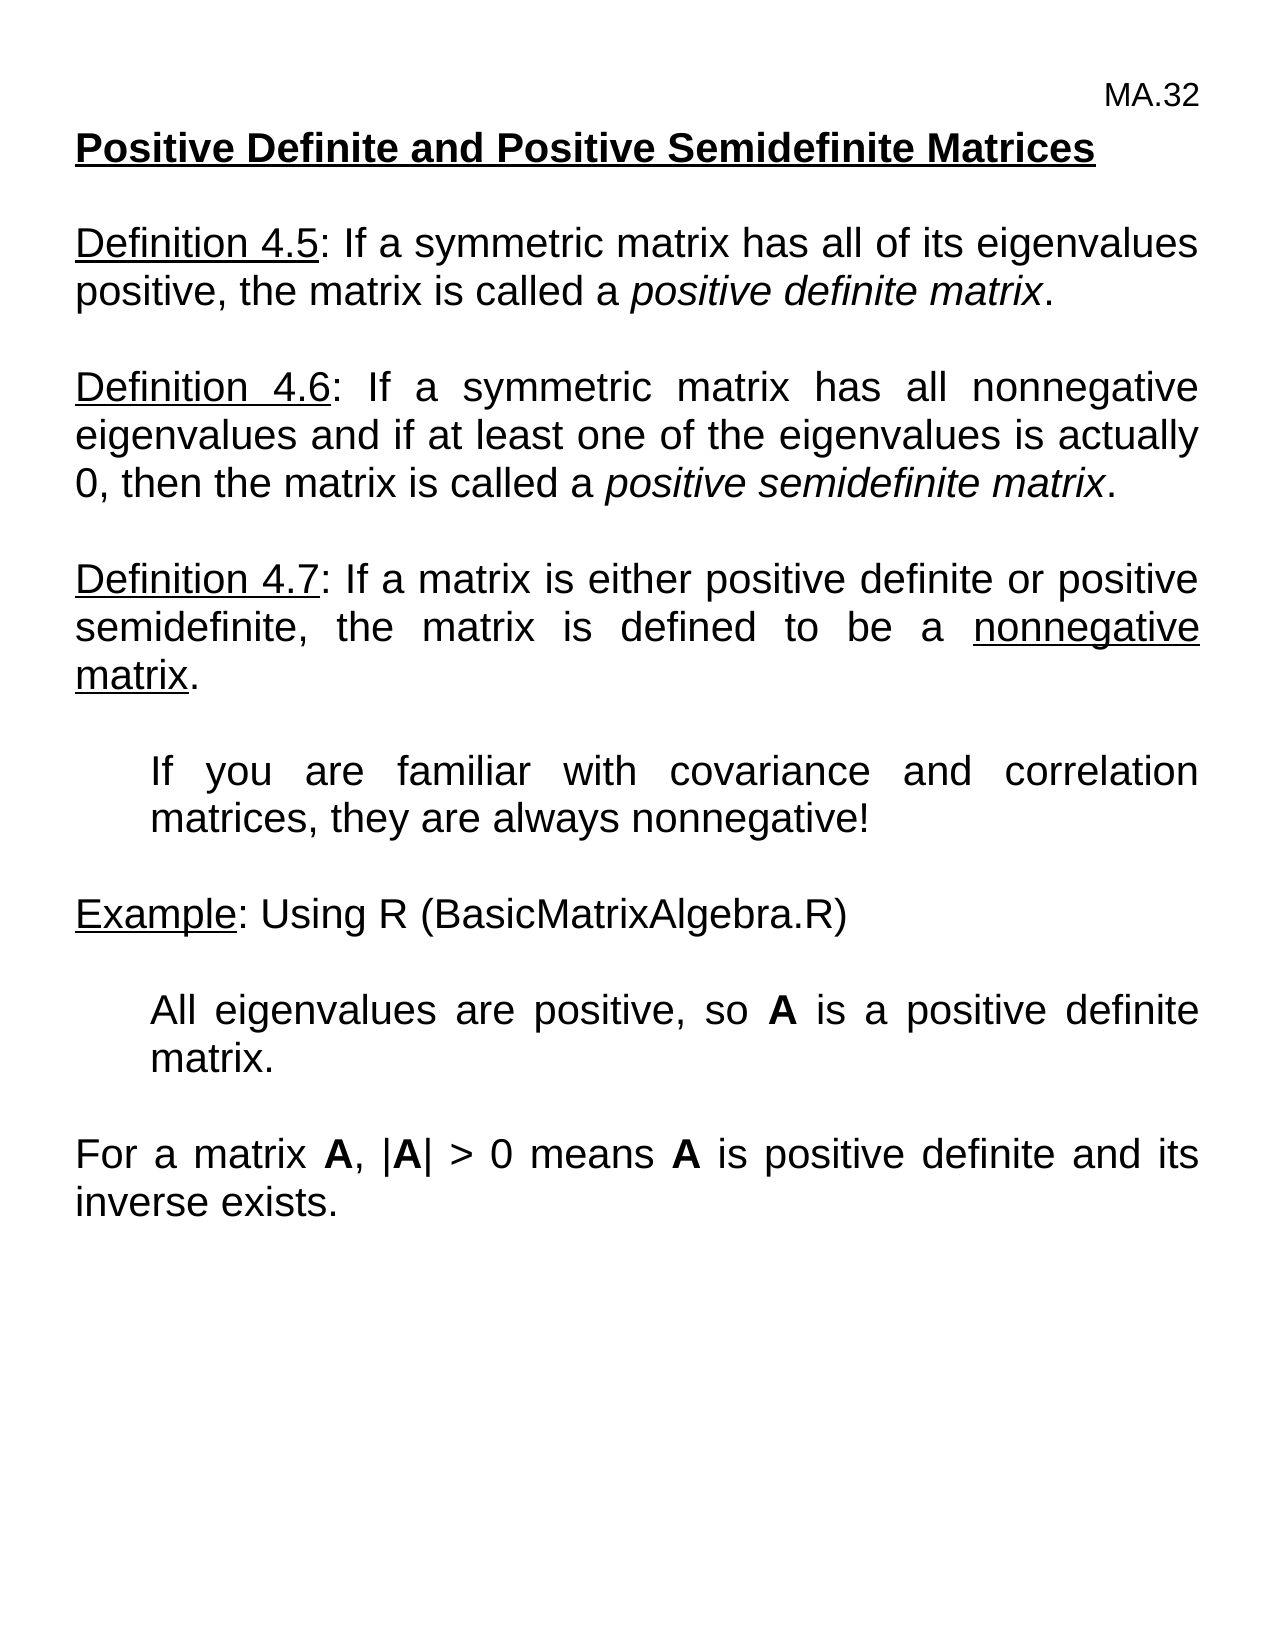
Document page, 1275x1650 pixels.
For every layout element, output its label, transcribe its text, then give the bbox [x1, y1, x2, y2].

text Example: Using R (BasicMatrixAlgebra.R) [75, 889, 1200, 937]
subtitle Positive Definite and Positive Semidefinite Matrices [75, 123, 1200, 171]
text Definition 4.6: If a symmetric matrix has all nonnegative eigenvalues and if at least one of the eigenvalues is actually 0, then the matrix is called a positive semidefinite matrix. [75, 362, 1200, 506]
text Definition 4.5: If a symmetric matrix has all of its eigenvalues positive, the matrix is called a positive definite matrix. [75, 219, 1200, 314]
text For a matrix A, |A| > 0 means A is positive definite and its inverse exists. [75, 1129, 1200, 1225]
text Definition 4.7: If a matrix is either positive definite or positive semidefinite, the matrix is defined to be a nonnegative matrix. [75, 554, 1200, 698]
text All eigenvalues are positive, so A is a positive definite matrix. [150, 985, 1200, 1081]
text If you are familiar with covariance and correlation matrices, they are always nonnegative! [150, 746, 1200, 842]
